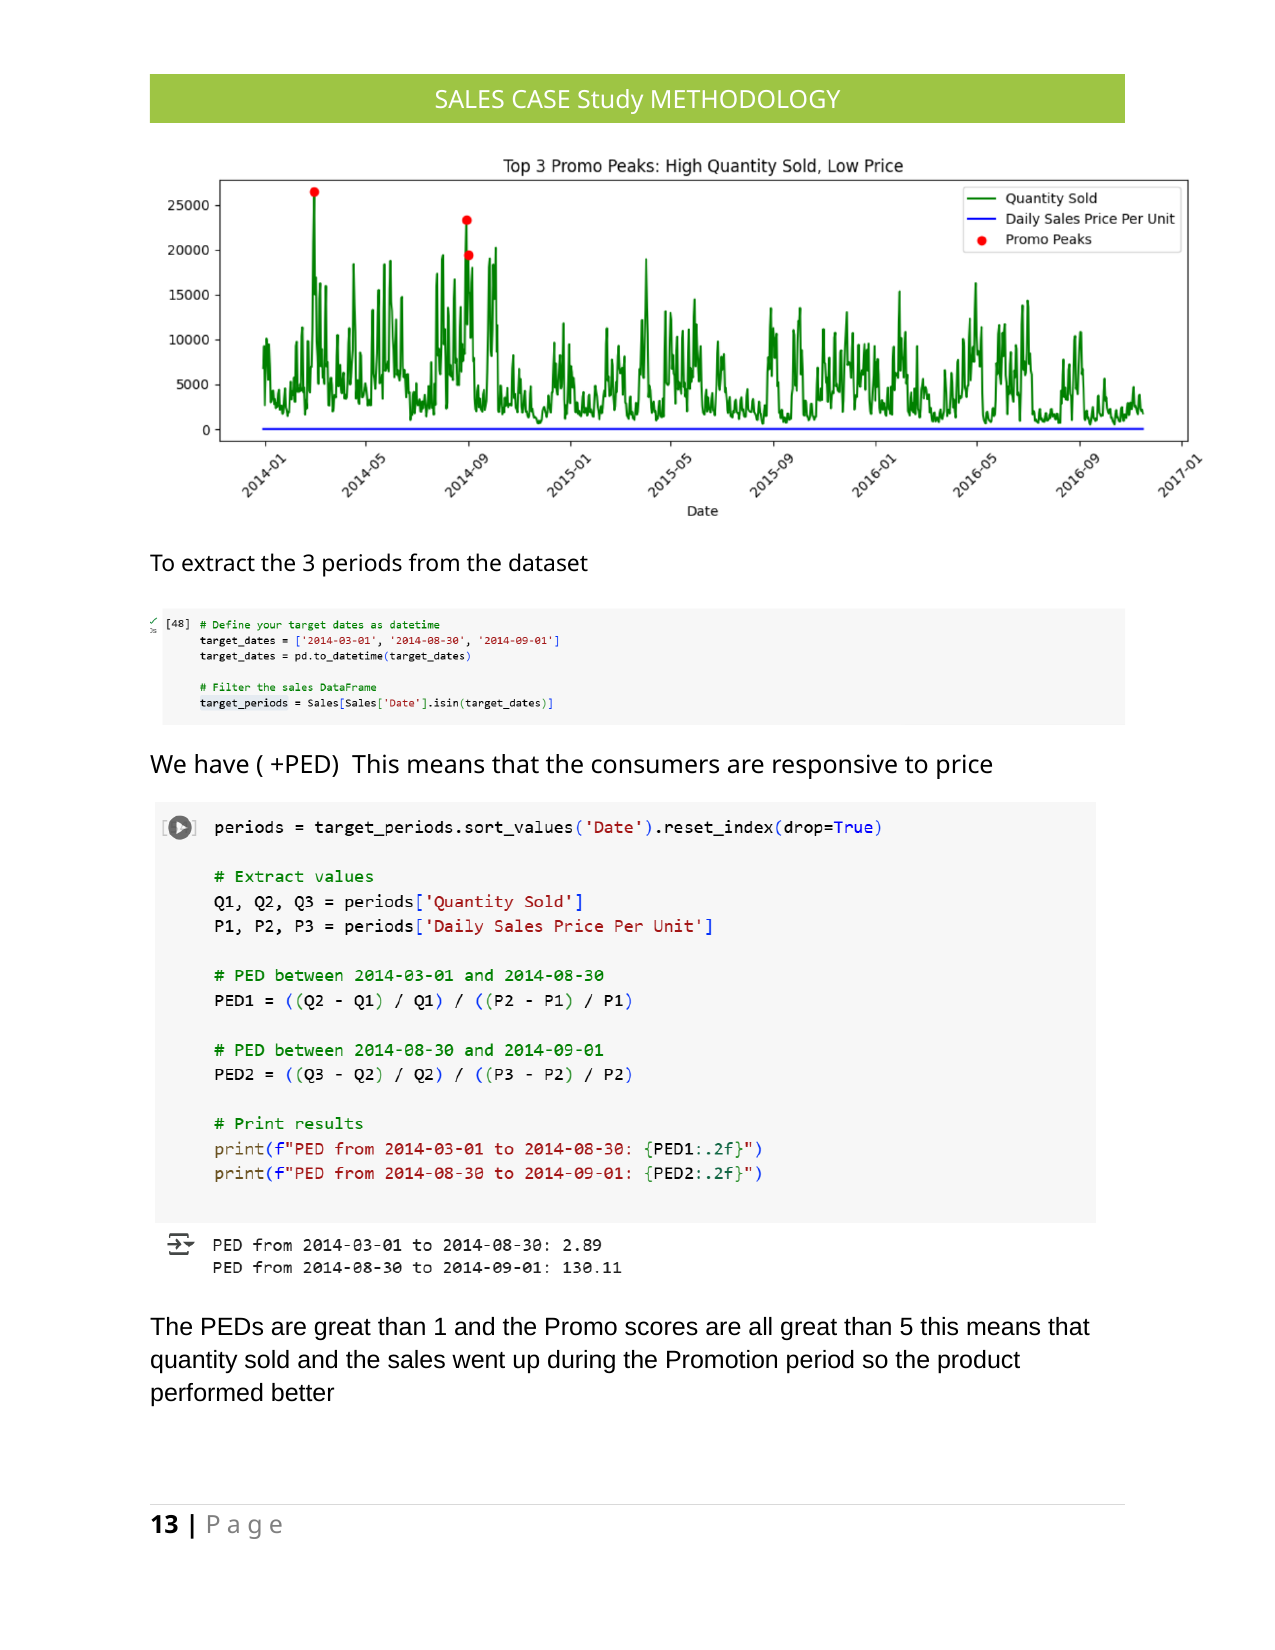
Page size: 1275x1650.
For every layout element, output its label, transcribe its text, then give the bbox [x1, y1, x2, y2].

text To extract the 3 periods from the dataset [150, 547, 1125, 578]
text We have ( +PED) This means that the consumers are responsive to price [150, 747, 1125, 781]
picture [150, 802, 1096, 1291]
text The PEDs are great than 1 and the Promo scores are all great than 5 this means that quantity sold and the sales went up during the Promotion period so the product performed better [150, 1312, 1125, 1407]
picture [150, 150, 1223, 525]
picture [150, 599, 1125, 725]
